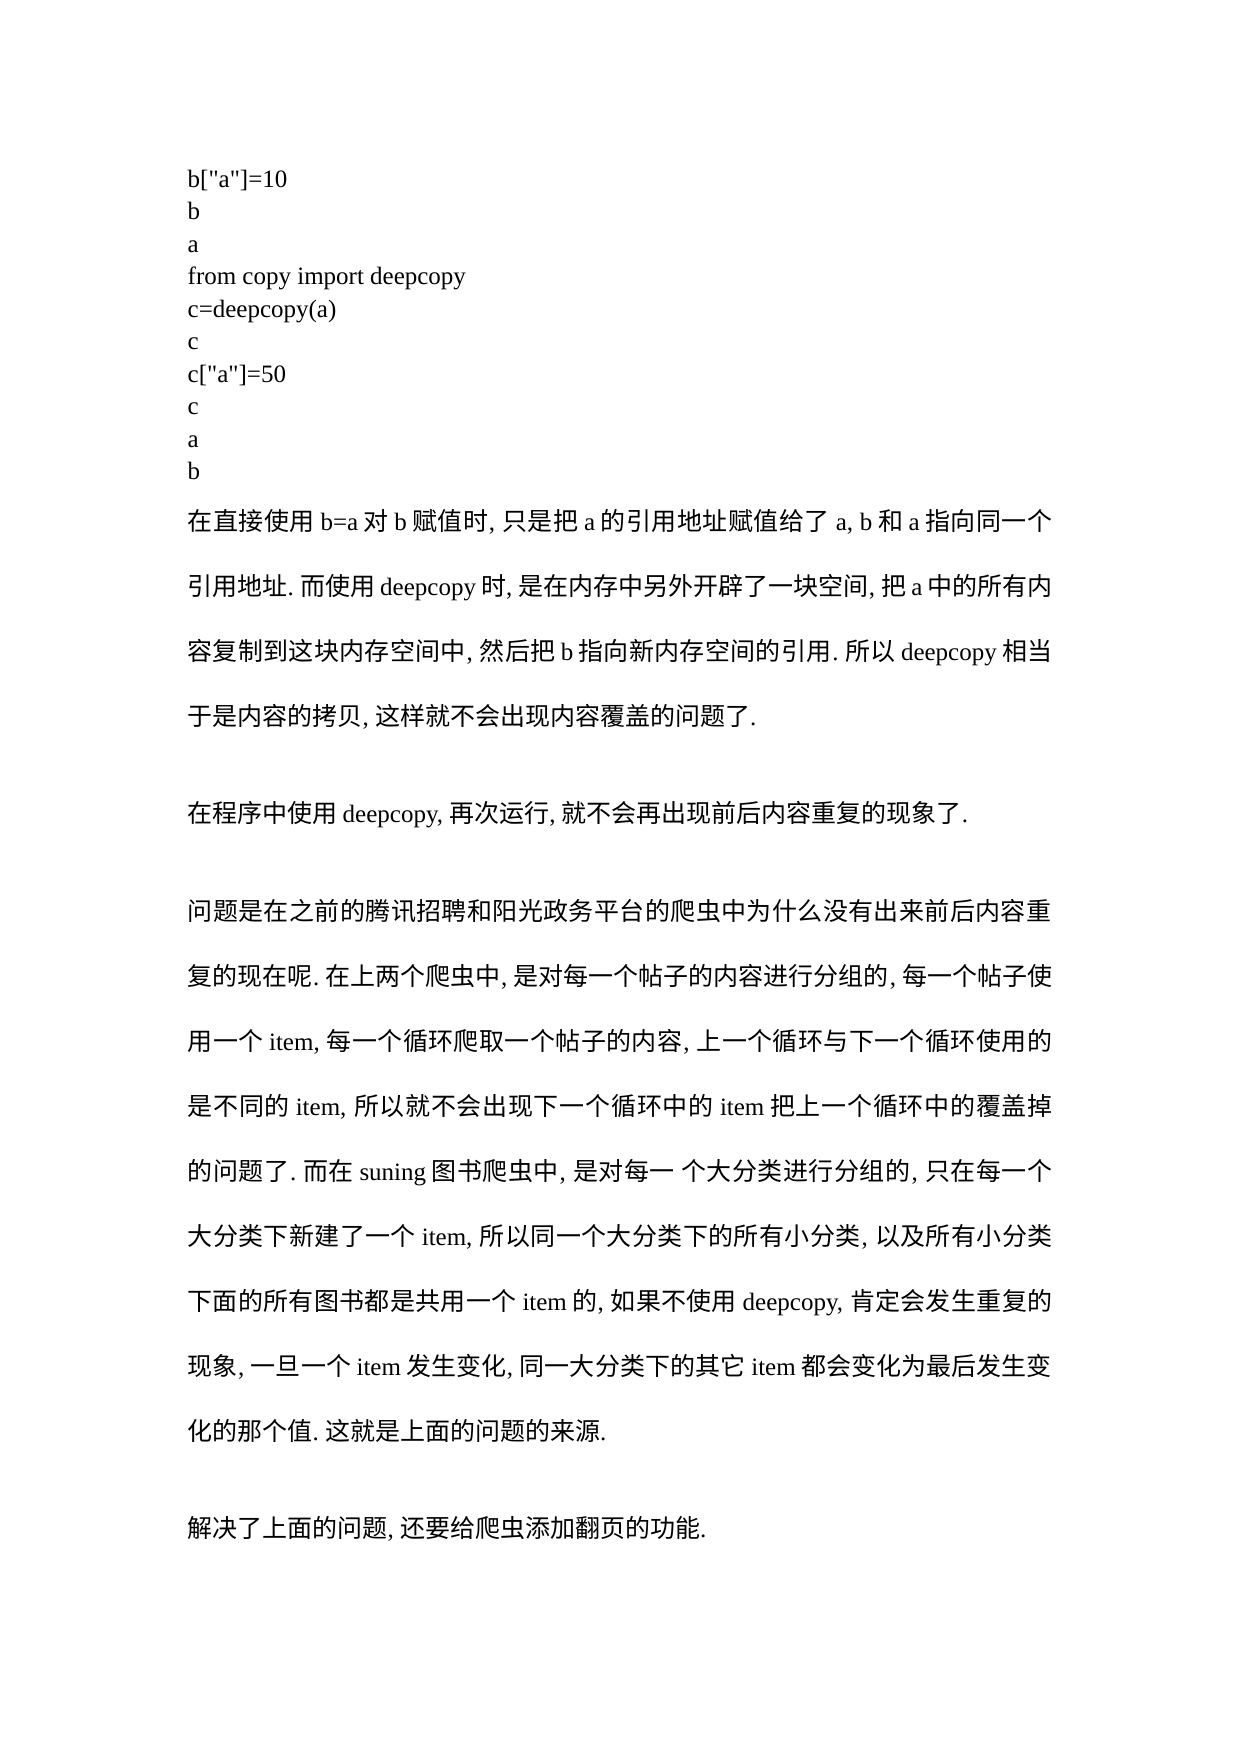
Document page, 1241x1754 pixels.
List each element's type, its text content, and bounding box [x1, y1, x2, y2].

text 在直接使用b=a对b赋值时, 只是把a的引用地址赋值给了a, b和a指向同一个引用地址. 而使用deepcopy时, 是在内存中另外开辟了一块空间, 把a中的所有内容复制到这块内存空间中, 然后把b指向新内存空间的引用. 所以deepcopy相当于是内容的拷贝, 这样就不会出现内容覆盖的问题了. [187, 487, 1053, 747]
text b [187, 194, 1053, 227]
text b["a"]=10 [187, 162, 1053, 194]
text c=deepcopy(a) [187, 292, 1053, 324]
text a [187, 422, 1053, 454]
text b [187, 454, 1053, 487]
text a [187, 227, 1053, 259]
text 问题是在之前的腾讯招聘和阳光政务平台的爬虫中为什么没有出来前后内容重复的现在呢. 在上两个爬虫中, 是对每一个帖子的内容进行分组的, 每一个帖子使用一个item, 每一个循环爬取一个帖子的内容, 上一个循环与下一个循环使用的是不同的item, 所以就不会出现下一个循环中的item把上一个循环中的覆盖掉的问题了. 而在suning图书爬虫中, 是对每一 个大分类进行分组的, 只在每一个大分类下新建了一个item, 所以同一个大分类下的所有小分类, 以及所有小分类下面的所有图书都是共用一个item的, 如果不使用deepcopy, 肯定会发生重复的现象, 一旦一个item发生变化, 同一大分类下的其它item都会变化为最后发生变化的那个值. 这就是上面的问题的来源. [187, 877, 1053, 1462]
text c["a"]=50 [187, 357, 1053, 389]
text from copy import deepcopy [187, 259, 1053, 292]
text c [187, 389, 1053, 422]
text 解决了上面的问题, 还要给爬虫添加翻页的功能. [187, 1494, 1053, 1559]
text 在程序中使用deepcopy, 再次运行, 就不会再出现前后内容重复的现象了. [187, 779, 1053, 844]
text c [187, 324, 1053, 357]
